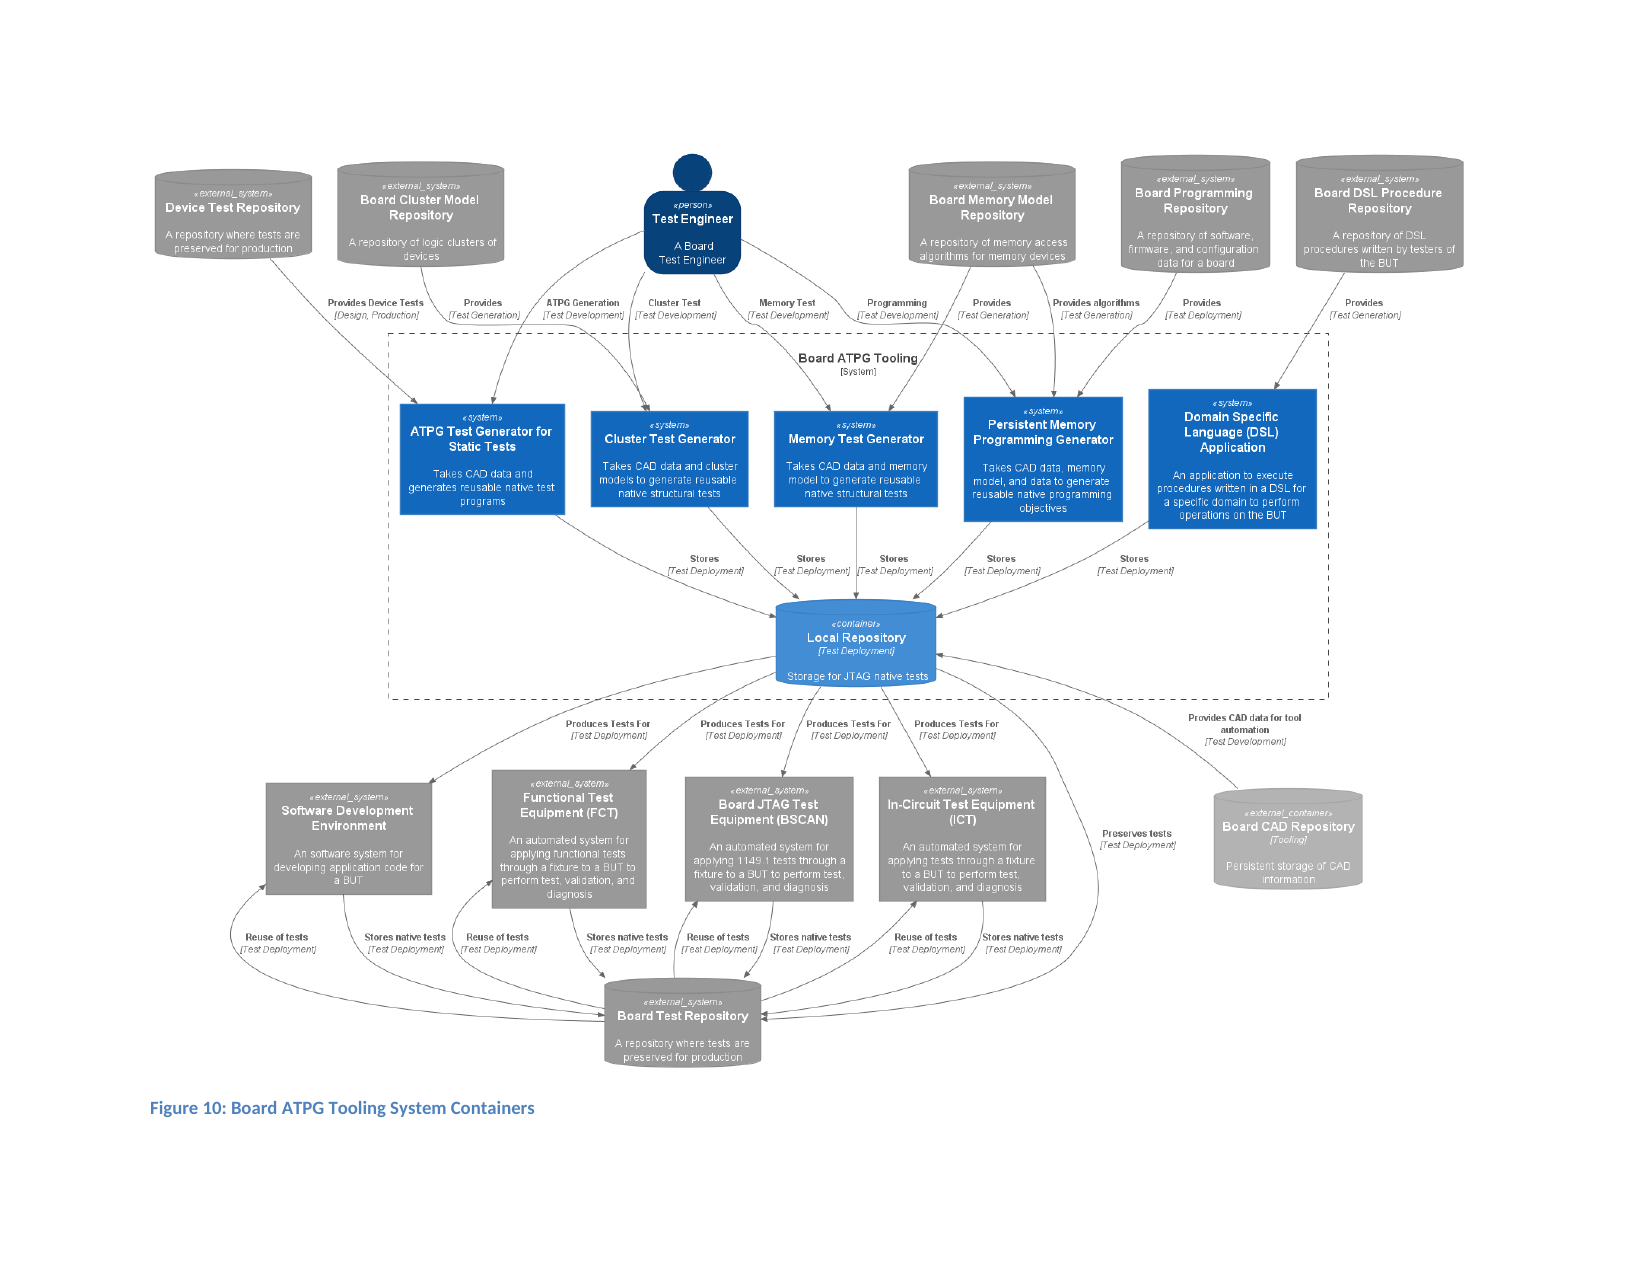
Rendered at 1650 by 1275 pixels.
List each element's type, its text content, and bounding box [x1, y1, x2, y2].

picture [150, 150, 1467, 1071]
